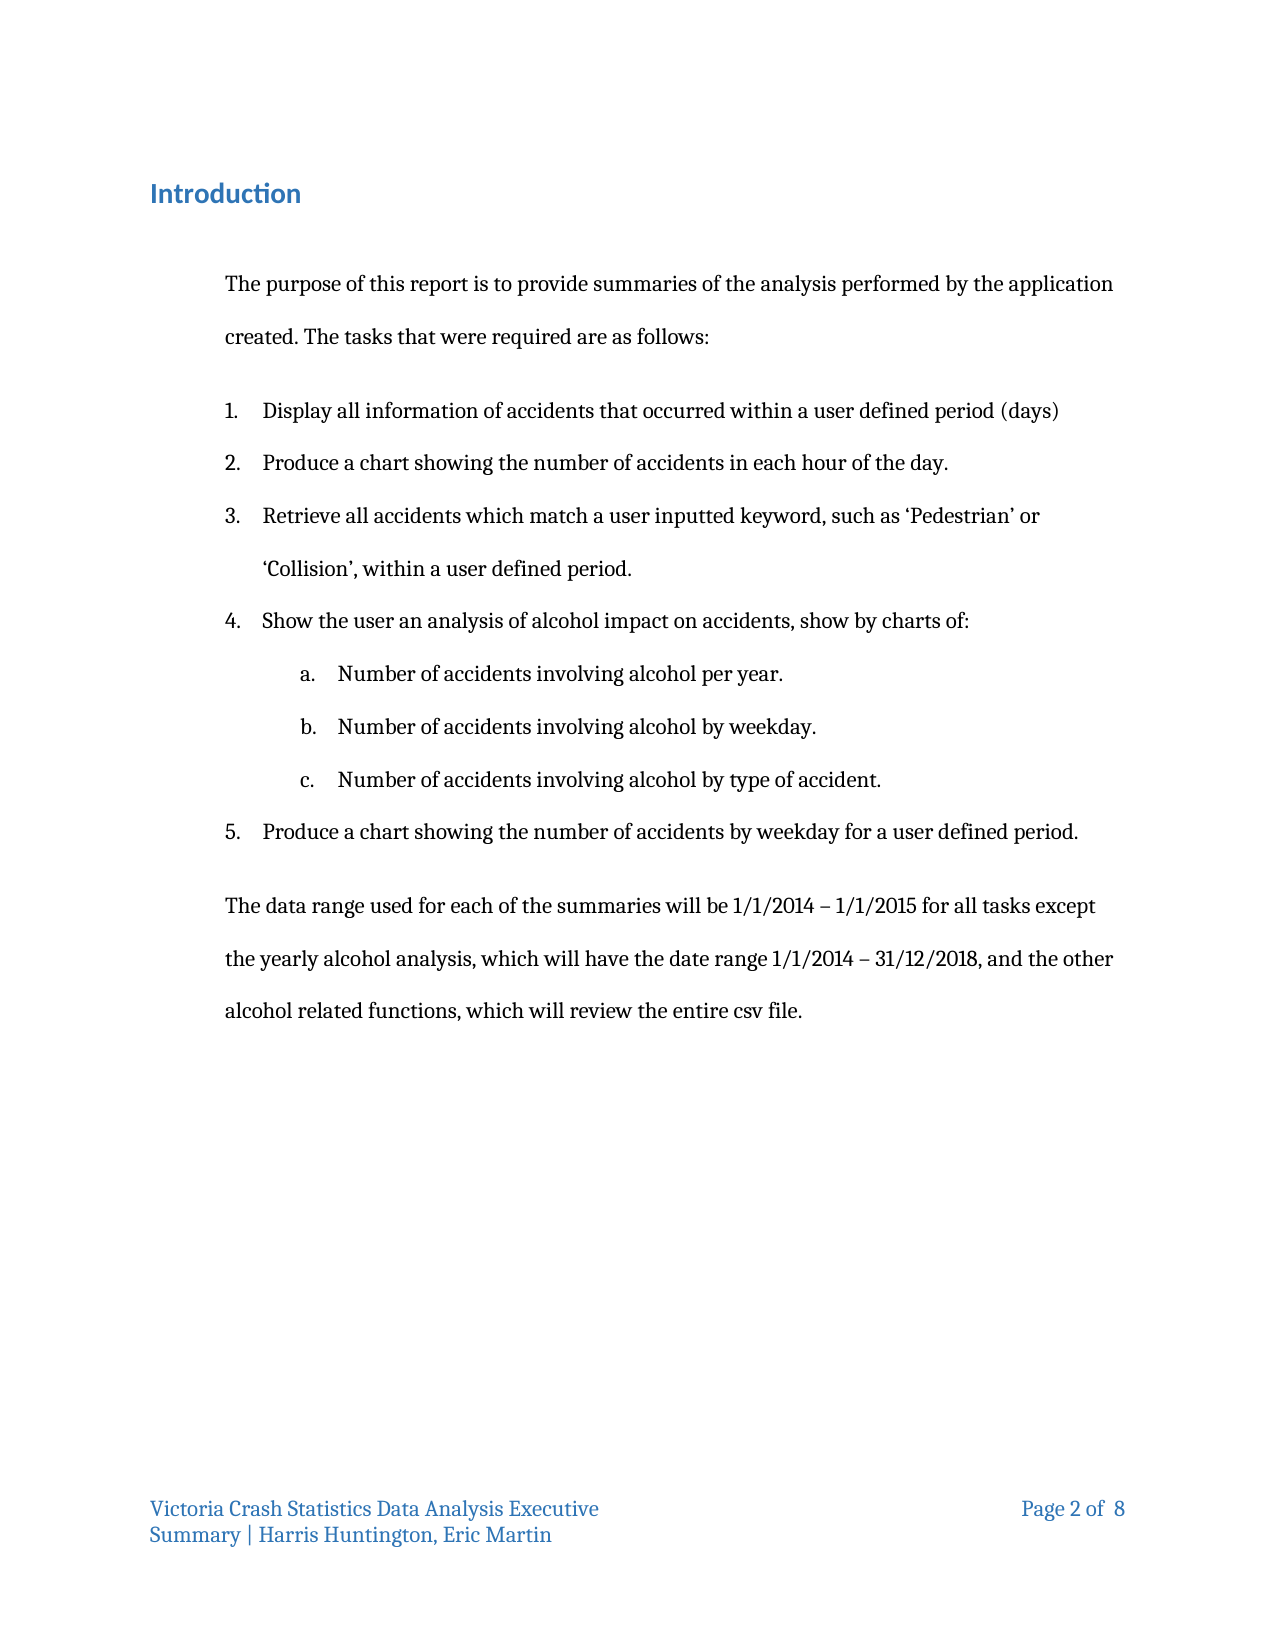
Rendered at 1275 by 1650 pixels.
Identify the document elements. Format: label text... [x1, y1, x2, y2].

list Number of accidents involving alcohol by weekday. [300, 714, 1125, 740]
text The purpose of this report is to provide summaries of the analysis performed by the application created. The tasks that were required are as follows: [225, 271, 1125, 350]
list Produce a chart showing the number of accidents by weekday for a user defined period. [225, 819, 1125, 846]
text The data range used for each of the summaries will be 1/1/2014 – 1/1/2015 for all tasks except the yearly alcohol analysis, which will have the date range 1/1/2014 – 31/12/2018, and the other alcohol related functions, which will review the entire csv file. [225, 893, 1125, 1024]
list Retrieve all accidents which match a user inputted keyword, such as ‘Pedestrian’ or ‘Collision’, within a user defined period. [225, 503, 1125, 582]
list Produce a chart showing the number of accidents in each hour of the day. [225, 450, 1125, 477]
list Number of accidents involving alcohol per year. [300, 661, 1125, 687]
list Number of accidents involving alcohol by type of accident. [300, 766, 1125, 793]
list Display all information of accidents that occurred within a user defined period (days) [225, 397, 1125, 424]
list Show the user an analysis of alcohol impact on accidents, show by charts of: [225, 608, 1125, 635]
